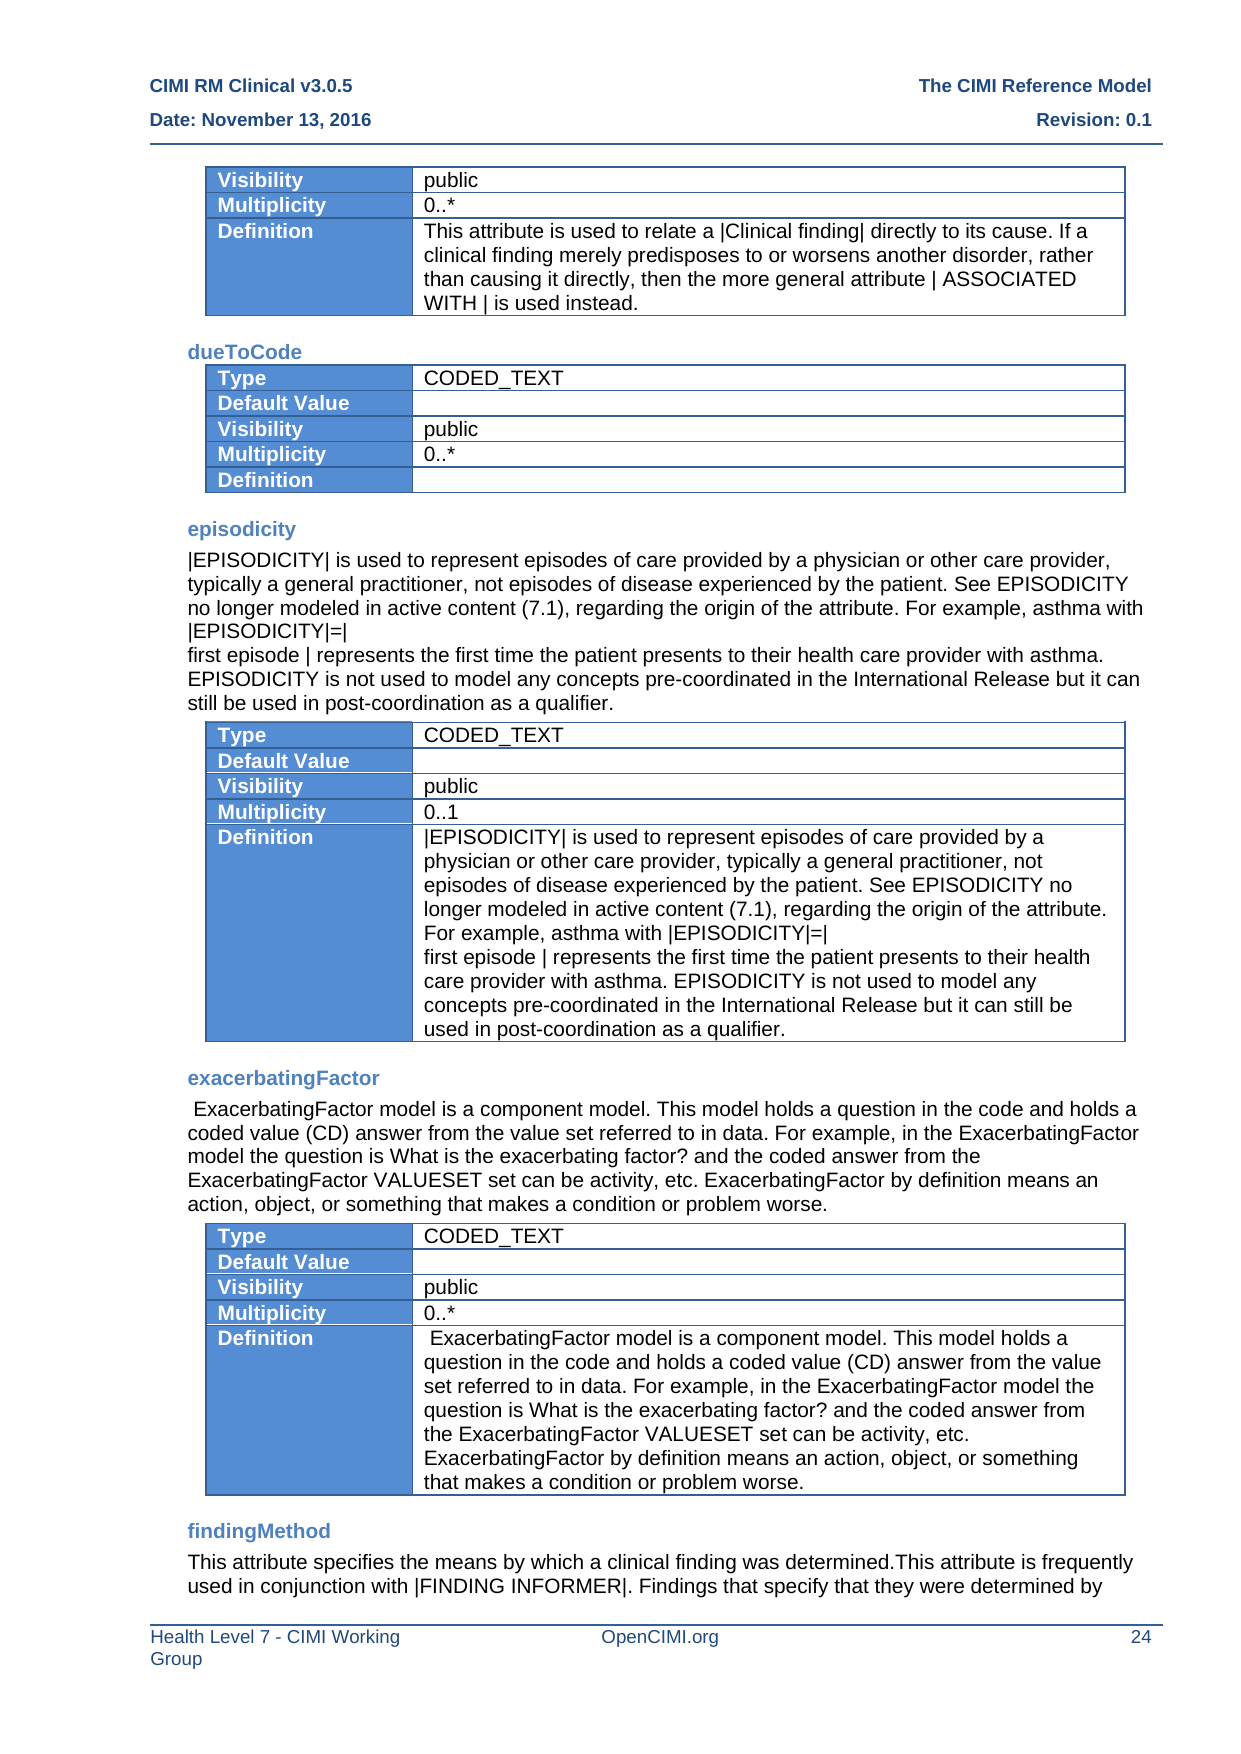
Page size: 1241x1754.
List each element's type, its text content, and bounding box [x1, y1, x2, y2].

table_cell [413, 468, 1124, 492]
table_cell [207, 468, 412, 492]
table_cell 0..* [413, 193, 1124, 217]
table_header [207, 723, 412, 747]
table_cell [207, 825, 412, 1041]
table_header Type [207, 366, 412, 390]
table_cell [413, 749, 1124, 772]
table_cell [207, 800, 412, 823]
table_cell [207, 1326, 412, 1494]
table_cell This attribute is used to relate a |Clinical finding| directly to its cause. If a clinical finding merely predisposes to or worsens another disorder, rather than causing it directly, then the more general attribute | ASSOCIATED WITH | is used instead. [413, 219, 1124, 315]
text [187, 1549, 1152, 1597]
subtitle dueToCode [150, 340, 1152, 364]
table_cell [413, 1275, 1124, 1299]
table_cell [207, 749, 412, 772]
table_header CODED_TEXT [413, 366, 1124, 390]
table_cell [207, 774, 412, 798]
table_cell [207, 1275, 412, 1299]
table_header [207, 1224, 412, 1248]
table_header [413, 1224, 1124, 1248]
table_cell public [413, 417, 1124, 441]
subtitle exacerbatingFactor [150, 1066, 1152, 1090]
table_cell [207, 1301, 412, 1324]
subtitle episodicity [150, 517, 1152, 541]
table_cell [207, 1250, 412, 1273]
text |EPISODICITY| is used to represent episodes of care provided by a physician or other care provider, typically a general practitioner, not episodes of disease experienced by the patient. See EPISODICITY no longer modeled in active content (7.1), regarding the origin of the attribute. For example, asthma with |EPISODICITY|=| first episode | represents the first time the patient presents to their health care provider with asthma. EPISODICITY is not used to model any concepts pre-coordinated in the International Release but it can still be used in post-coordination as a qualifier. [187, 547, 1152, 715]
table_cell public [413, 168, 1124, 192]
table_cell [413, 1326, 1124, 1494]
table_cell Visibility [207, 417, 412, 441]
table_cell Multiplicity [207, 442, 412, 466]
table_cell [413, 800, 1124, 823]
table_cell [413, 391, 1124, 415]
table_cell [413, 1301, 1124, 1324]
table_cell Multiplicity [207, 193, 412, 217]
table_cell Default Value [207, 391, 412, 415]
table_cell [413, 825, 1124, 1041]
table_cell 0..* [413, 442, 1124, 466]
text ExacerbatingFactor model is a component model. This model holds a question in the code and holds a coded value (CD) answer from the value set referred to in data. For example, in the ExacerbatingFactor model the question is What is the exacerbating factor? and the coded answer from the ExacerbatingFactor VALUESET set can be activity, etc. ExacerbatingFactor by definition means an action, object, or something that makes a condition or problem worse. [187, 1096, 1152, 1216]
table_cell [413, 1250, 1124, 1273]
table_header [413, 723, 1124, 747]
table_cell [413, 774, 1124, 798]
subtitle findingMethod [150, 1519, 1152, 1543]
table_cell Visibility [207, 168, 412, 192]
table_cell Definition [207, 219, 412, 315]
